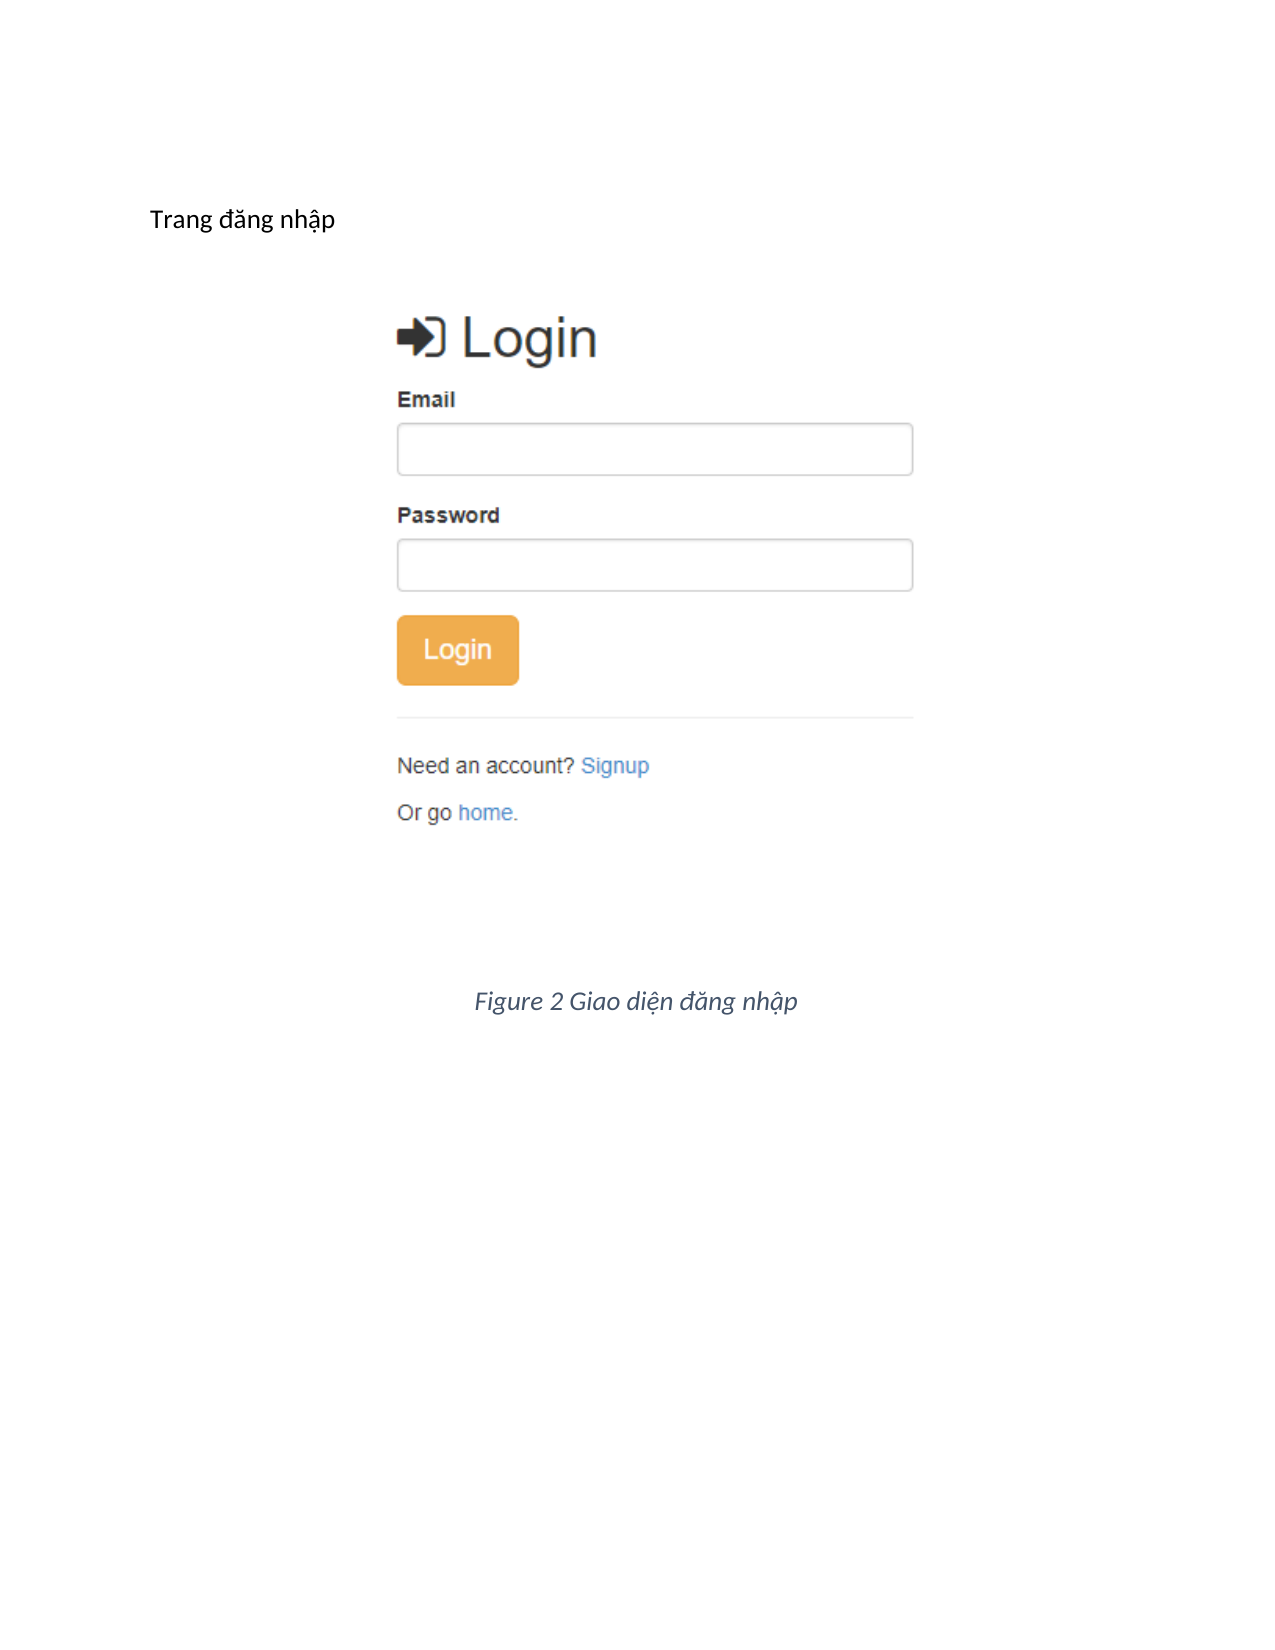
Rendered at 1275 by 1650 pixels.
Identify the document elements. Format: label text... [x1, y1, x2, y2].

text Figure 2 Giao diện đăng nhập [150, 984, 1125, 1017]
text Trang đăng nhập [150, 202, 1125, 235]
picture [258, 254, 1017, 966]
